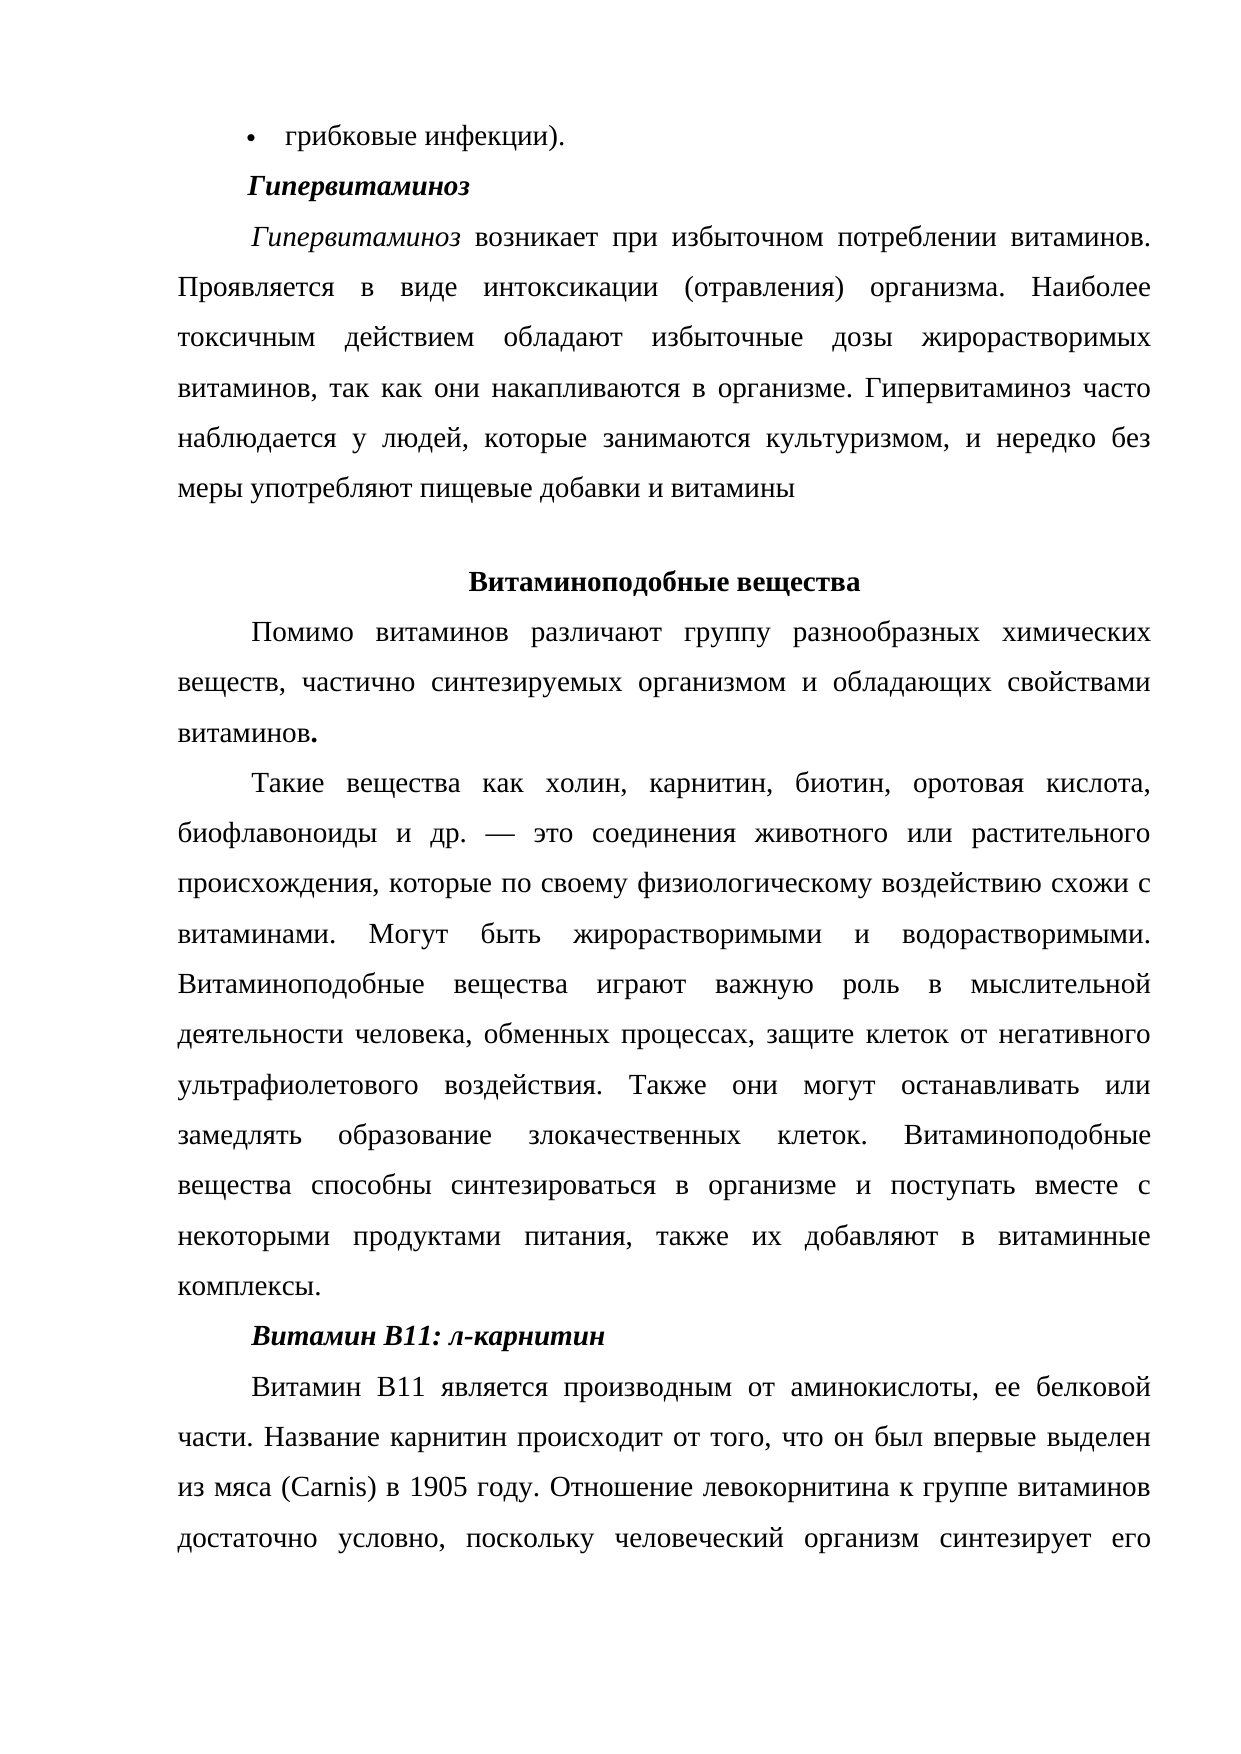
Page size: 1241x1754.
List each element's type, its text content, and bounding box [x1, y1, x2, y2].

text Такие вещества как холин, карнитин, биотин, оротовая кислота, биофлавоноиды и др. — это соединения животного или растительного происхождения, которые по своему физиологическому воздействию схожи с витаминами. Могут быть жирорастворимыми и водорастворимыми. Витаминоподобные вещества играют важную роль в мыслительной деятельности человека, обменных процессах, защите клеток от негативного ультрафиолетового воздействия. Также они могут останавливать или замедлять образование злокачественных клеток. Витаминоподобные вещества способны синтезироваться в организме и поступать вместе с некоторыми продуктами питания, также их добавляют в витаминные комплексы. [177, 765, 1152, 1302]
text Помимо витаминов различают группу разнообразных химических веществ, частично синтезируемых организмом и обладающих свойствами витаминов. [177, 614, 1152, 748]
text Витамин B11: л-карнитин [177, 1318, 1152, 1352]
list грибковые инфекции). [247, 118, 1152, 152]
text Гипервитаминоз возникает при избыточном потреблении витаминов. Проявляется в виде интоксикации (отравления) организма. Наиболее токсичным действием обладают избыточные дозы жирорастворимых витаминов, так как они накапливаются в организме. Гипервитаминоз часто наблюдается у людей, которые занимаются культуризмом, и нередко без меры употребляют пищевые добавки и витамины [177, 219, 1152, 504]
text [177, 1369, 1152, 1553]
text Гипервитаминоз [177, 168, 1152, 202]
text Витаминоподобные вещества [177, 564, 1152, 597]
